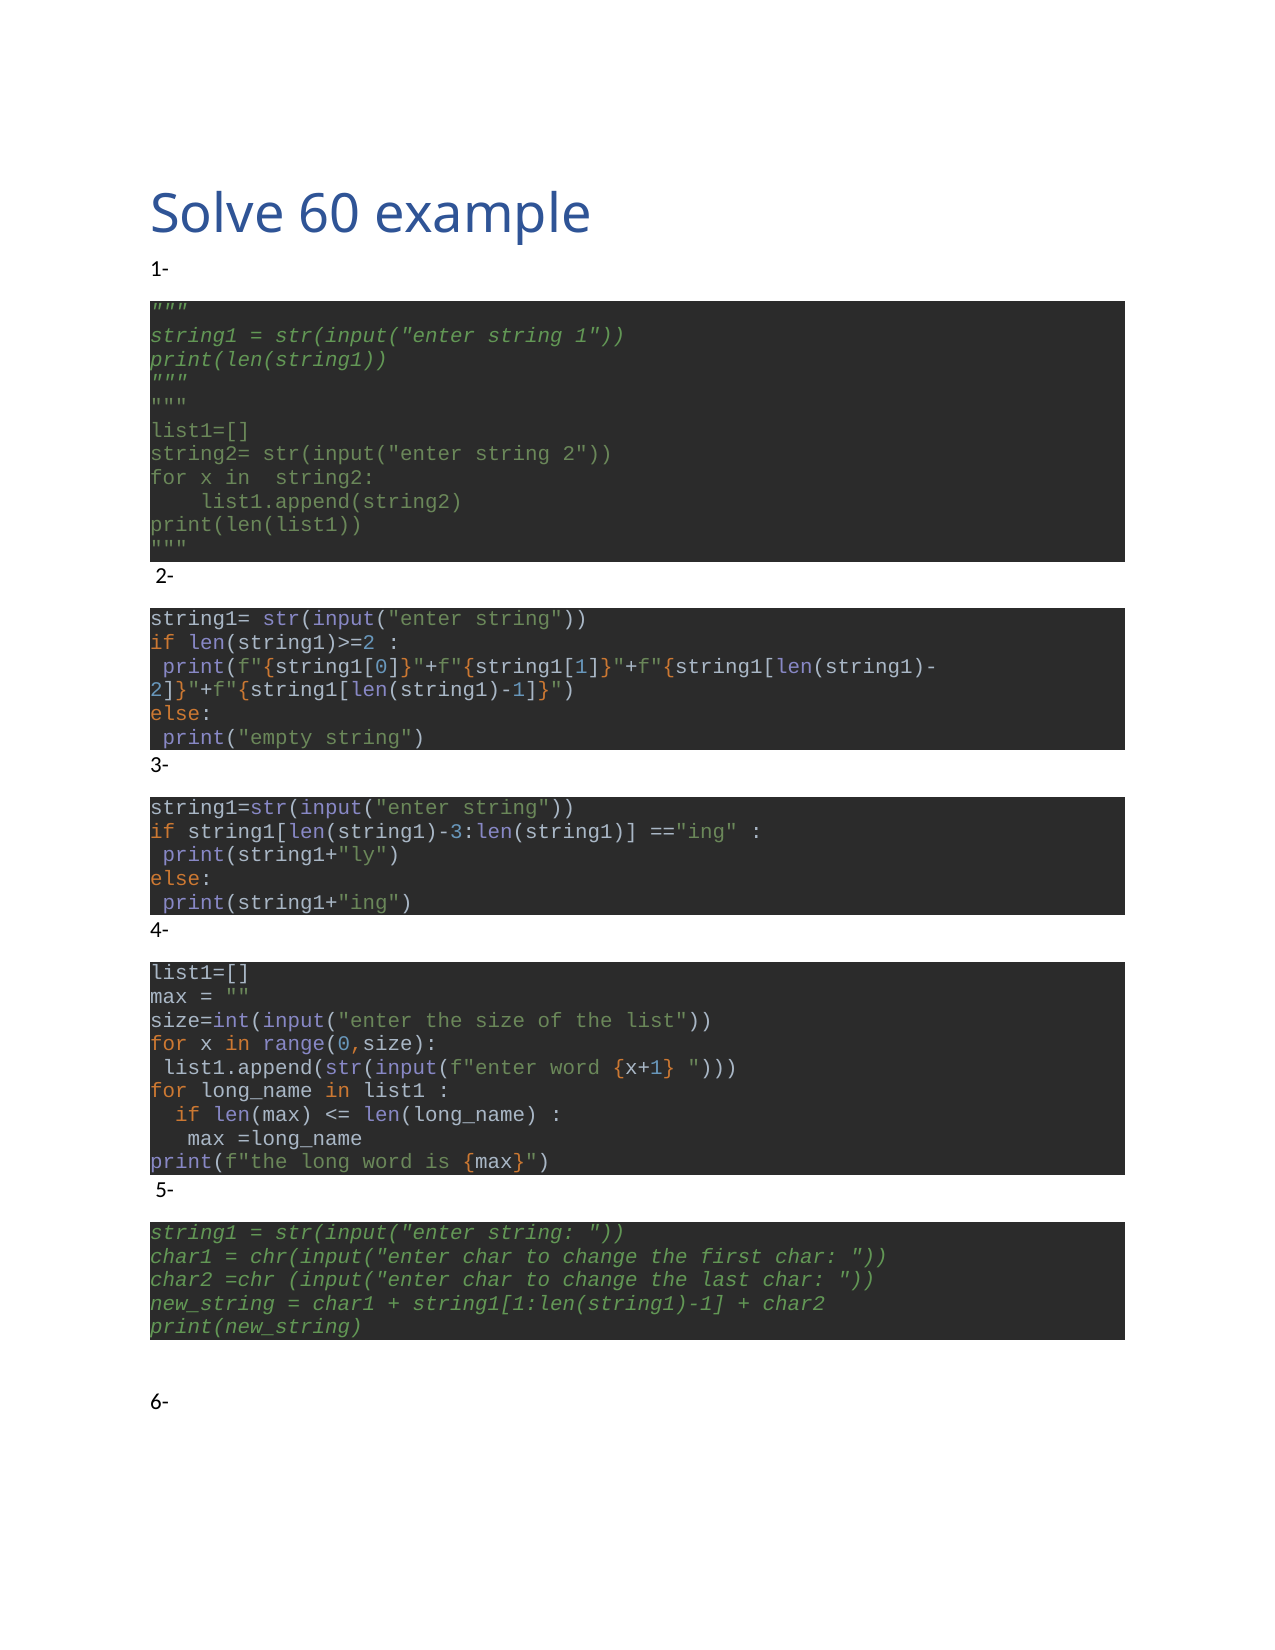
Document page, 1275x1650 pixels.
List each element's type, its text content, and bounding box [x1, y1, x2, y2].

text string1 = str(input("enter string: ")) char1 = chr(input("enter char to change the first char: ")) char2 =chr (input("enter char to change the last char: ")) new_string = char1 + string1[1:len(string1)-1] + char2 print(new_string) [150, 1222, 1125, 1340]
text string1=str(input("enter string")) if string1[len(string1)-3:len(string1)] =="ing" : print(string1+"ly") else: print(string1+"ing") [150, 797, 1125, 915]
text 1- [150, 254, 1125, 283]
text 6- [150, 1387, 1125, 1415]
text 3- [150, 750, 1125, 778]
text """ string1 = str(input("enter string 1")) print(len(string1)) """ """ list1=[] string2= str(input("enter string 2")) for x in string2: list1.append(string2) print(len(list1)) """ [150, 301, 1125, 562]
subtitle Solve 60 example [150, 175, 1125, 249]
text list1=[] max = "" size=int(input("enter the size of the list")) for x in range(0,size): list1.append(str(input(f"enter word {x+1} "))) for long_name in list1 : if len(max) <= len(long_name) : max =long_name print(f"the long word is {max}") [150, 962, 1125, 1175]
text 4- [150, 915, 1125, 943]
text string1= str(input("enter string")) if len(string1)>=2 : print(f"{string1[0]}"+f"{string1[1]}"+f"{string1[len(string1)-2]}"+f"{string1[len(string1)-1]}") else: print("empty string") [150, 608, 1125, 750]
text 5- [150, 1175, 1125, 1203]
text 2- [150, 562, 1125, 589]
